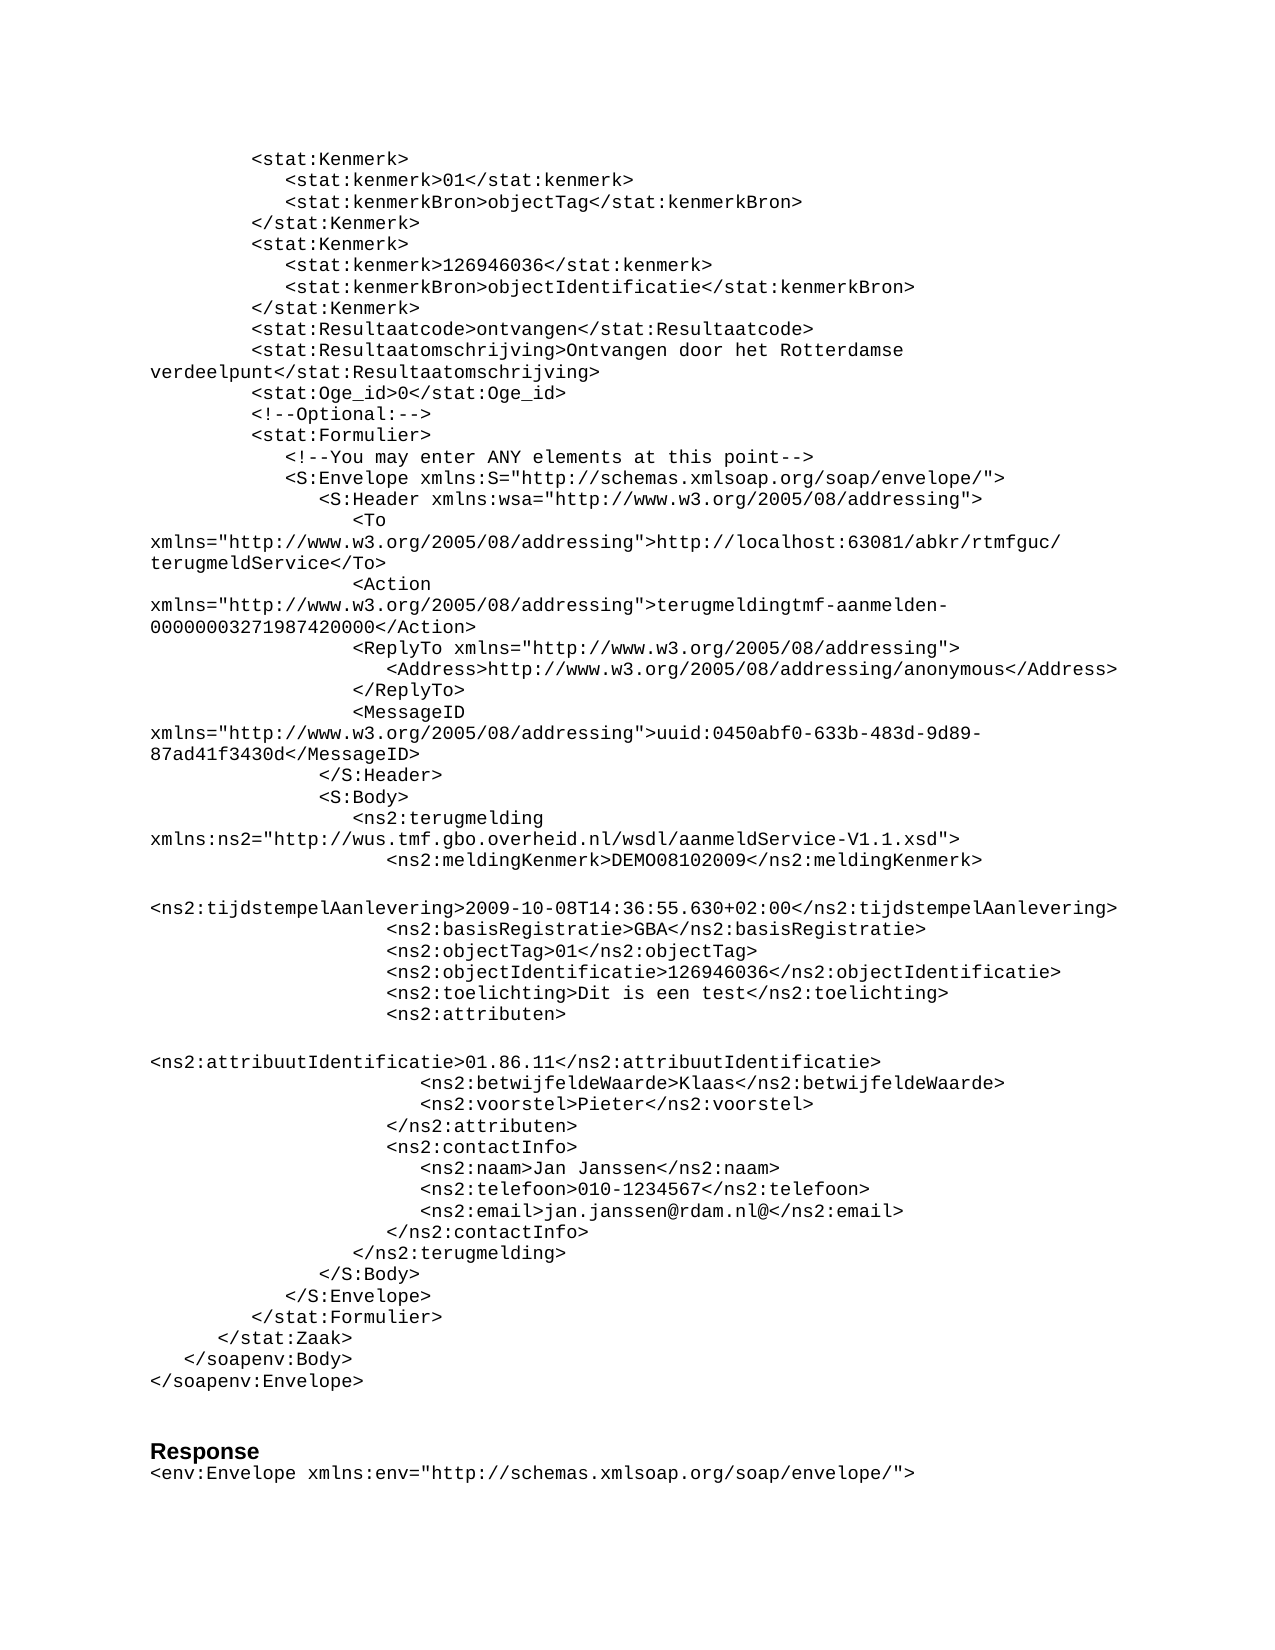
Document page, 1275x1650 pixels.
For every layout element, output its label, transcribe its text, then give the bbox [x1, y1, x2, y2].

text </soapenv:Body> [150, 1350, 1125, 1371]
text </ReplyTo> [150, 681, 1125, 702]
text <ns2:objectIdentificatie>126946036</ns2:objectIdentificatie> [150, 963, 1125, 984]
text <ns2:naam>Jan Janssen</ns2:naam> [150, 1159, 1125, 1180]
text </stat:Kenmerk> [150, 214, 1125, 235]
text <stat:kenmerkBron>objectTag</stat:kenmerkBron> [150, 192, 1125, 214]
text <To xmlns="http://www.w3.org/2005/08/addressing">http://localhost:63081/abkr/rtmfguc/terugmeldService</To> [150, 511, 1125, 575]
text <ns2:voorstel>Pieter</ns2:voorstel> [150, 1095, 1125, 1116]
text <stat:Kenmerk> [150, 150, 1125, 171]
text <ns2:attributen> [150, 1005, 1125, 1026]
text <ns2:basisRegistratie>GBA</ns2:basisRegistratie> [150, 920, 1125, 941]
text </S:Envelope> [150, 1286, 1125, 1308]
text <Address>http://www.w3.org/2005/08/addressing/anonymous</Address> [150, 660, 1125, 681]
text <S:Header xmlns:wsa="http://www.w3.org/2005/08/addressing"> [150, 490, 1125, 511]
text </stat:Kenmerk> [150, 299, 1125, 320]
text <ns2:attribuutIdentificatie>01.86.11</ns2:attribuutIdentificatie> [150, 1026, 1125, 1074]
text <S:Body> [150, 787, 1125, 809]
text </ns2:attributen> [150, 1116, 1125, 1138]
text <Action xmlns="http://www.w3.org/2005/08/addressing">terugmeldingtmf-aanmelden-00000003271987420000</Action> [150, 575, 1125, 639]
text <!--Optional:--> [150, 405, 1125, 426]
text <env:Envelope xmlns:env="http://schemas.xmlsoap.org/soap/envelope/"> [150, 1464, 1125, 1485]
text <stat:kenmerk>126946036</stat:kenmerk> [150, 256, 1125, 277]
text <ReplyTo xmlns="http://www.w3.org/2005/08/addressing"> [150, 639, 1125, 660]
text </S:Body> [150, 1265, 1125, 1286]
text <ns2:objectTag>01</ns2:objectTag> [150, 941, 1125, 963]
text <ns2:betwijfeldeWaarde>Klaas</ns2:betwijfeldeWaarde> [150, 1074, 1125, 1095]
text <!--You may enter ANY elements at this point--> [150, 447, 1125, 469]
text </ns2:contactInfo> [150, 1223, 1125, 1244]
text <stat:Kenmerk> [150, 235, 1125, 256]
text </soapenv:Envelope> [150, 1371, 1125, 1393]
text <S:Envelope xmlns:S="http://schemas.xmlsoap.org/soap/envelope/"> [150, 469, 1125, 490]
text <stat:Resultaatcode>ontvangen</stat:Resultaatcode> [150, 320, 1125, 341]
text </stat:Zaak> [150, 1329, 1125, 1350]
text <stat:Formulier> [150, 426, 1125, 447]
text </stat:Formulier> [150, 1308, 1125, 1329]
text <MessageID xmlns="http://www.w3.org/2005/08/addressing">uuid:0450abf0-633b-483d-9d89-87ad41f3430d</MessageID> [150, 702, 1125, 766]
text <ns2:tijdstempelAanlevering>2009-10-08T14:36:55.630+02:00</ns2:tijdstempelAanlevering> [150, 872, 1125, 920]
text </S:Header> [150, 766, 1125, 787]
text <stat:kenmerk>01</stat:kenmerk> [150, 171, 1125, 192]
text <ns2:toelichting>Dit is een test</ns2:toelichting> [150, 984, 1125, 1005]
text <stat:Oge_id>0</stat:Oge_id> [150, 384, 1125, 405]
text Response [150, 1438, 1125, 1464]
text <stat:kenmerkBron>objectIdentificatie</stat:kenmerkBron> [150, 277, 1125, 299]
text <stat:Resultaatomschrijving>Ontvangen door het Rotterdamse verdeelpunt</stat:Resultaatomschrijving> [150, 341, 1125, 384]
text <ns2:telefoon>010-1234567</ns2:telefoon> [150, 1180, 1125, 1201]
text <ns2:contactInfo> [150, 1138, 1125, 1159]
text <ns2:meldingKenmerk>DEMO08102009</ns2:meldingKenmerk> [150, 851, 1125, 872]
text <ns2:email>jan.janssen@rdam.nl@</ns2:email> [150, 1201, 1125, 1223]
text <ns2:terugmelding xmlns:ns2="http://wus.tmf.gbo.overheid.nl/wsdl/aanmeldService-V1.1.xsd"> [150, 809, 1125, 851]
text </ns2:terugmelding> [150, 1244, 1125, 1265]
